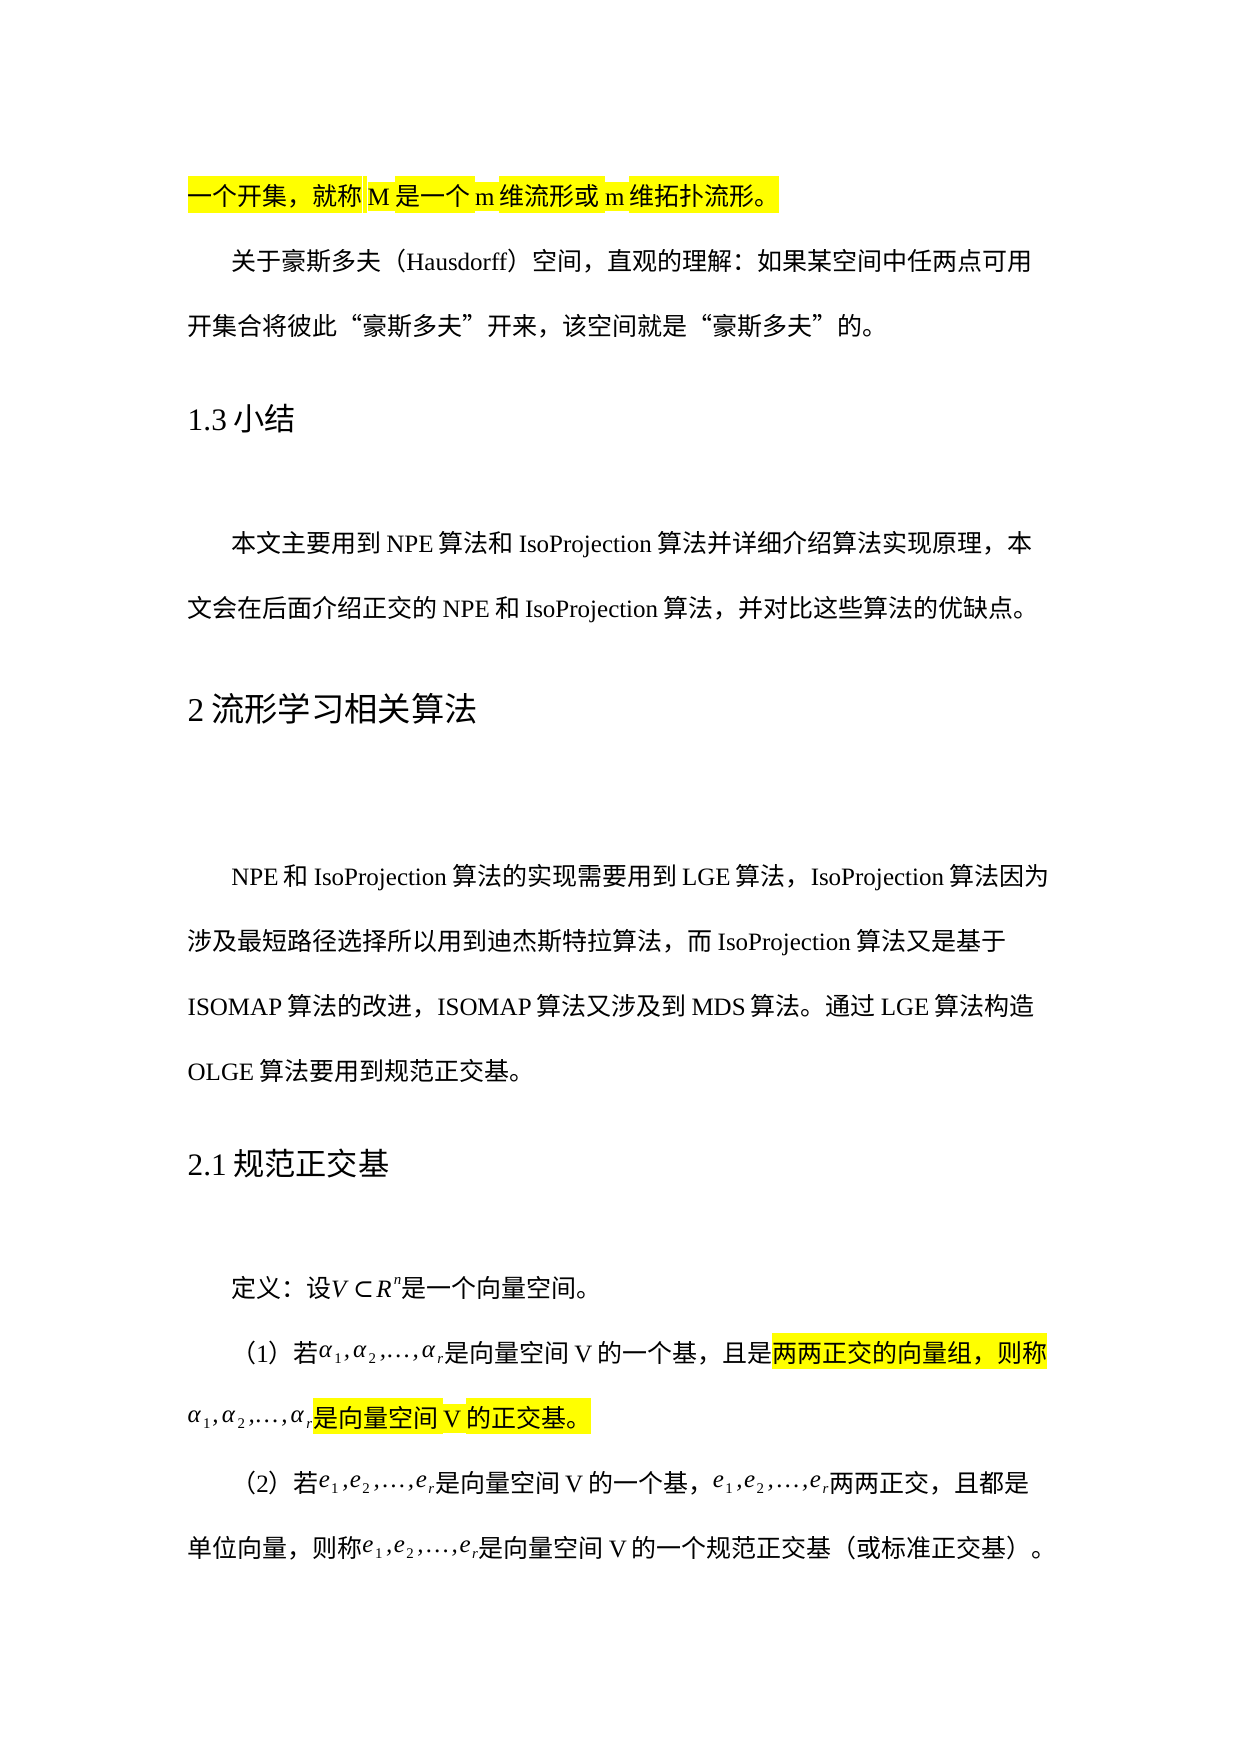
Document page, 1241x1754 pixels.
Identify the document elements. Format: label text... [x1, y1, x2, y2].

subtitle 1.3小结 [187, 384, 1053, 449]
subtitle 2流形学习相关算法 [187, 674, 1053, 739]
text 本文主要用到NPE算法和IsoProjection算法并详细介绍算法实现原理，本文会在后面介绍正交的NPE和IsoProjection算法，并对比这些算法的优缺点。 [187, 509, 1053, 639]
text （1）若是向量空间V的一个基，且是两两正交的向量组，则称是向量空间V的正交基。 [187, 1319, 1053, 1449]
text 定义：设是一个向量空间。 [187, 1254, 1053, 1319]
text 关于豪斯多夫（Hausdorff）空间，直观的理解：如果某空间中任两点可用开集合将彼此“豪斯多夫”开来，该空间就是“豪斯多夫”的。 [187, 227, 1053, 357]
text 拓扑流形的数学定义可以表述为：设M是豪斯多夫（Hausdorff）空间，若对任意一点，都有x在M中的一个邻域U同胚于m维欧几里得空间的一个开集，就称M是一个m维流形或 m维拓扑流形。 [187, 162, 1053, 227]
text （2）若是向量空间V的一个基，两两正交，且都是单位向量，则称是向量空间V的一个规范正交基（或标准正交基）。 [187, 1449, 1053, 1579]
text NPE和IsoProjection算法的实现需要用到LGE算法，IsoProjection算法因为涉及最短路径选择所以用到迪杰斯特拉算法，而IsoProjection算法又是基于ISOMAP算法的改进，ISOMAP算法又涉及到MDS算法。通过LGE算法构造OLGE算法要用到规范正交基。 [187, 842, 1053, 1102]
subtitle 2.1规范正交基 [187, 1129, 1053, 1194]
